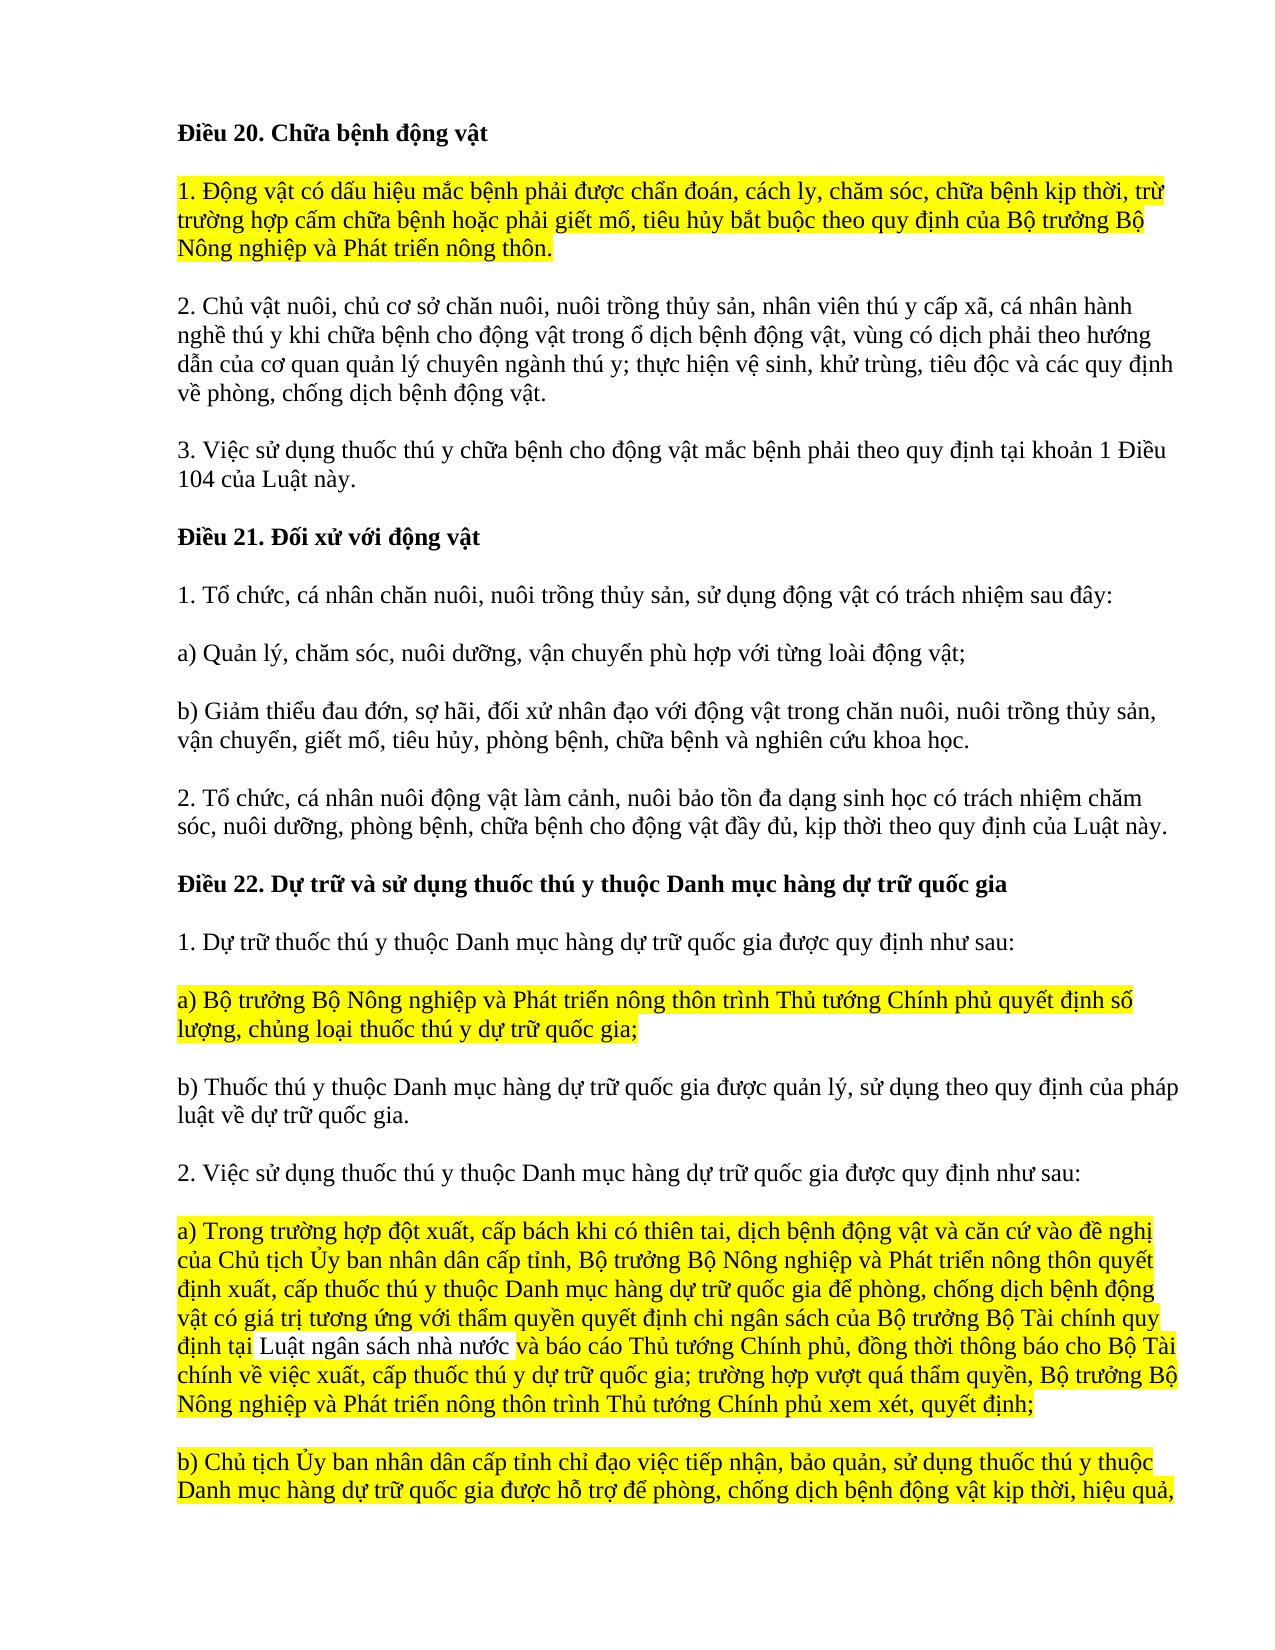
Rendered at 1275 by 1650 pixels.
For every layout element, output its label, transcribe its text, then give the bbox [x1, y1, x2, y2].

text 2. Việc sử dụng thuốc thú y thuộc Danh mục hàng dự trữ quốc gia được quy định như sau: [177, 1158, 1186, 1187]
text 1. Động vật có dấu hiệu mắc bệnh phải được chẩn đoán, cách ly, chăm sóc, chữa bệnh kịp thời, trừ trường hợp cấm chữa bệnh hoặc phải giết mổ, tiêu hủy bắt buộc theo quy định của Bộ trưởng Bộ Nông nghiệp và Phát triển nông thôn. [177, 176, 1186, 262]
text 1. Dự trữ thuốc thú y thuộc Danh mục hàng dự trữ quốc gia được quy định như sau: [177, 927, 1186, 956]
text Điều 20. Chữa bệnh động vật [177, 118, 1186, 147]
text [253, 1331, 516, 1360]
text b) Thuốc thú y thuộc Danh mục hàng dự trữ quốc gia được quản lý, sử dụng theo quy định của pháp luật về dự trữ quốc gia. [177, 1072, 1186, 1129]
text 2. Tổ chức, cá nhân nuôi động vật làm cảnh, nuôi bảo tồn đa dạng sinh học có trách nhiệm chăm sóc, nuôi dưỡng, phòng bệnh, chữa bệnh cho động vật đầy đủ, kịp thời theo quy định của Luật này. [177, 783, 1186, 840]
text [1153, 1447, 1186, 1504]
text Điều 21. Đối xử với động vật [177, 522, 1186, 551]
text a) Bộ trưởng Bộ Nông nghiệp và Phát triển nông thôn trình Thủ tướng Chính phủ quyết định số lượng, chủng loại thuốc thú y dự trữ quốc gia; [638, 985, 1186, 1043]
text a) Quản lý, chăm sóc, nuôi dưỡng, vận chuyển phù hợp với từng loài động vật; [177, 638, 1186, 667]
text 3. Việc sử dụng thuốc thú y chữa bệnh cho động vật mắc bệnh phải theo quy định tại khoản 1 Điều 104 của Luật này. [177, 436, 1186, 493]
text b) Giảm thiểu đau đớn, sợ hãi, đối xử nhân đạo với động vật trong chăn nuôi, nuôi trồng thủy sản, vận chuyển, giết mổ, tiêu hủy, phòng bệnh, chữa bệnh và nghiên cứu khoa học. [177, 696, 1186, 753]
text 2. Chủ vật nuôi, chủ cơ sở chăn nuôi, nuôi trồng thủy sản, nhân viên thú y cấp xã, cá nhân hành nghề thú y khi chữa bệnh cho động vật trong ổ dịch bệnh động vật, vùng có dịch phải theo hướng dẫn của cơ quan quản lý chuyên ngành thú y; thực hiện vệ sinh, khử trùng, tiêu độc và các quy định về phòng, chống dịch bệnh động vật. [177, 291, 1186, 406]
text Điều 22. Dự trữ và sử dụng thuốc thú y thuộc Danh mục hàng dự trữ quốc gia [177, 869, 1186, 898]
text 1. Tổ chức, cá nhân chăn nuôi, nuôi trồng thủy sản, sử dụng động vật có trách nhiệm sau đây: [177, 580, 1186, 609]
